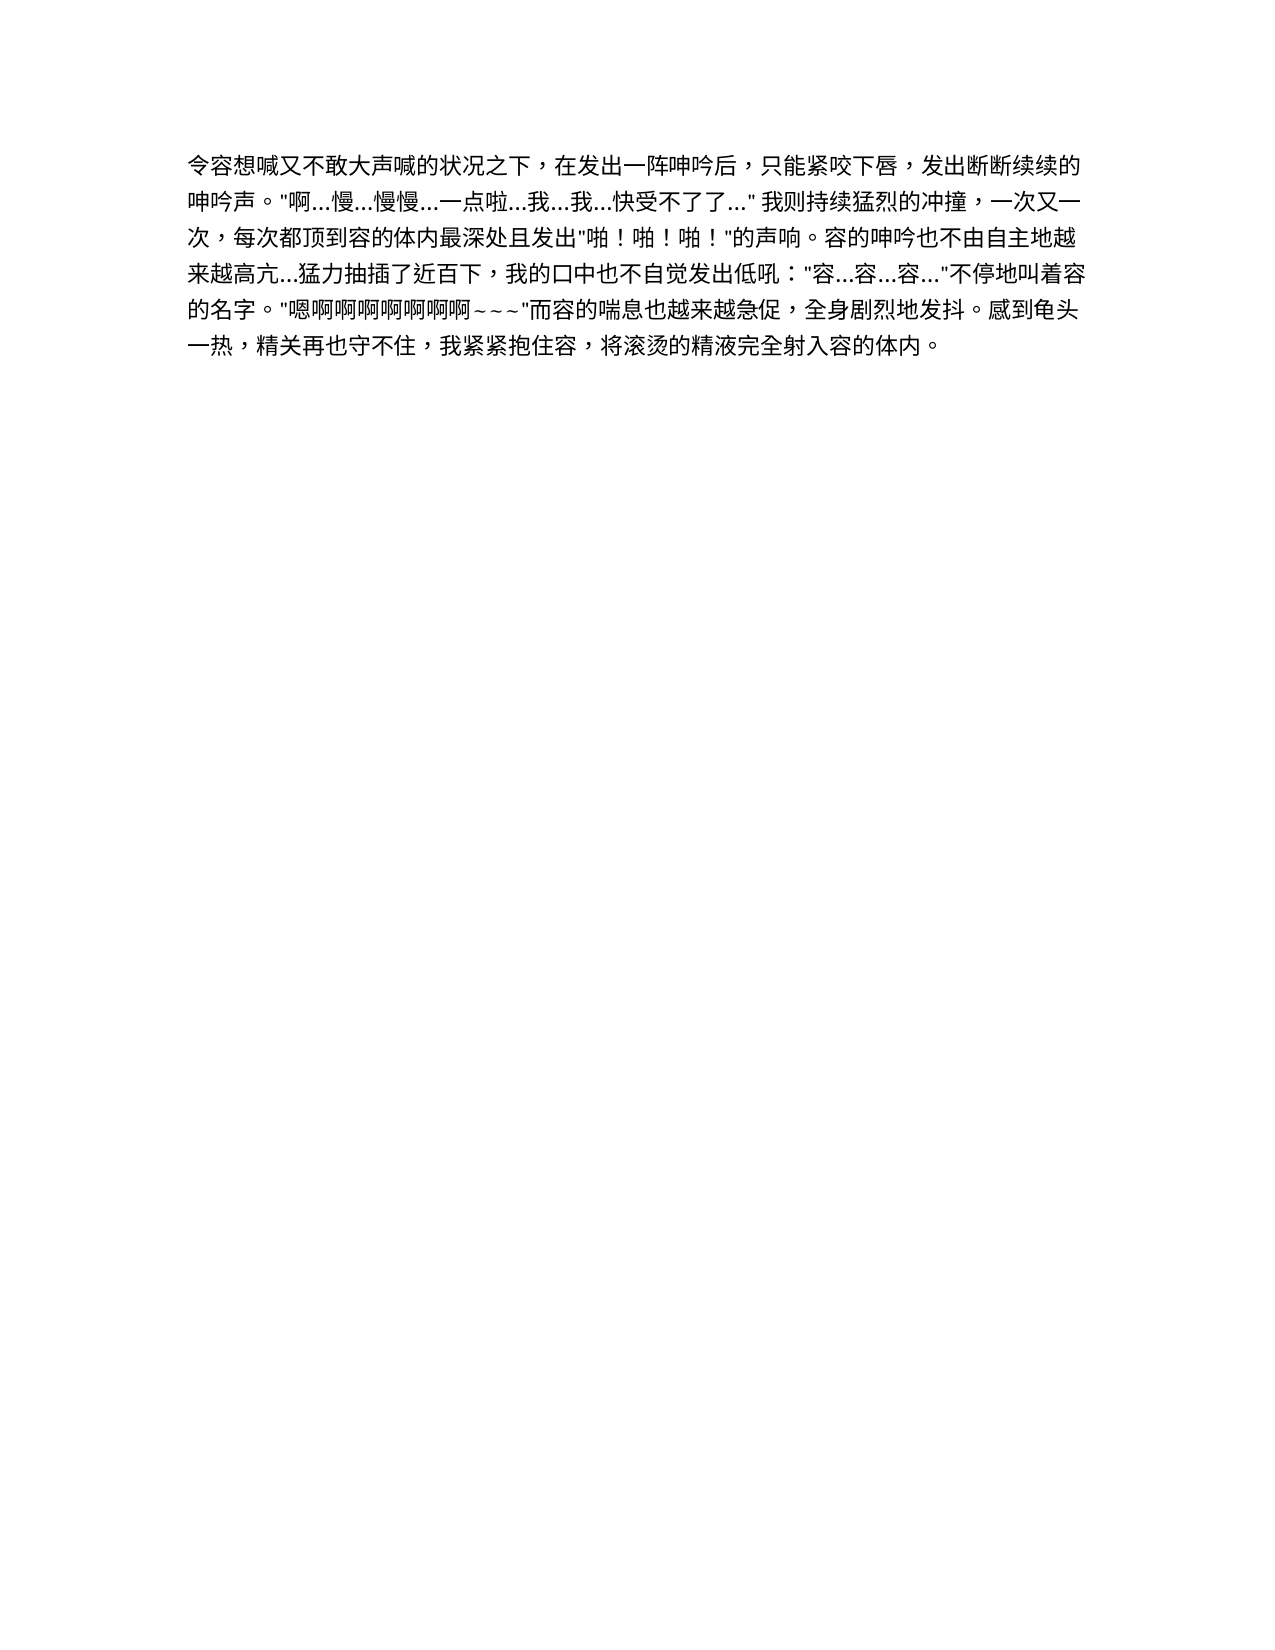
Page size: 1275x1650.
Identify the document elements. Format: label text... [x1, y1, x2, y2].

text 令容想喊又不敢大声喊的状况之下，在发出一阵呻吟后，只能紧咬下唇，发出断断续续的呻吟声。"啊…慢…慢慢…一点啦…我…我…快受不了了…" 我则持续猛烈的冲撞，一次又一次，每次都顶到容的体内最深处且发出"啪！啪！啪！"的声响。容的呻吟也不由自主地越来越高亢…猛力抽插了近百下，我的口中也不自觉发出低吼："容…容…容…"不停地叫着容的名字。"嗯啊啊啊啊啊啊啊~~~"而容的喘息也越来越急促，全身剧烈地发抖。感到龟头一热，精关再也守不住，我紧紧抱住容，将滚烫的精液完全射入容的体内。 [187, 150, 1087, 361]
